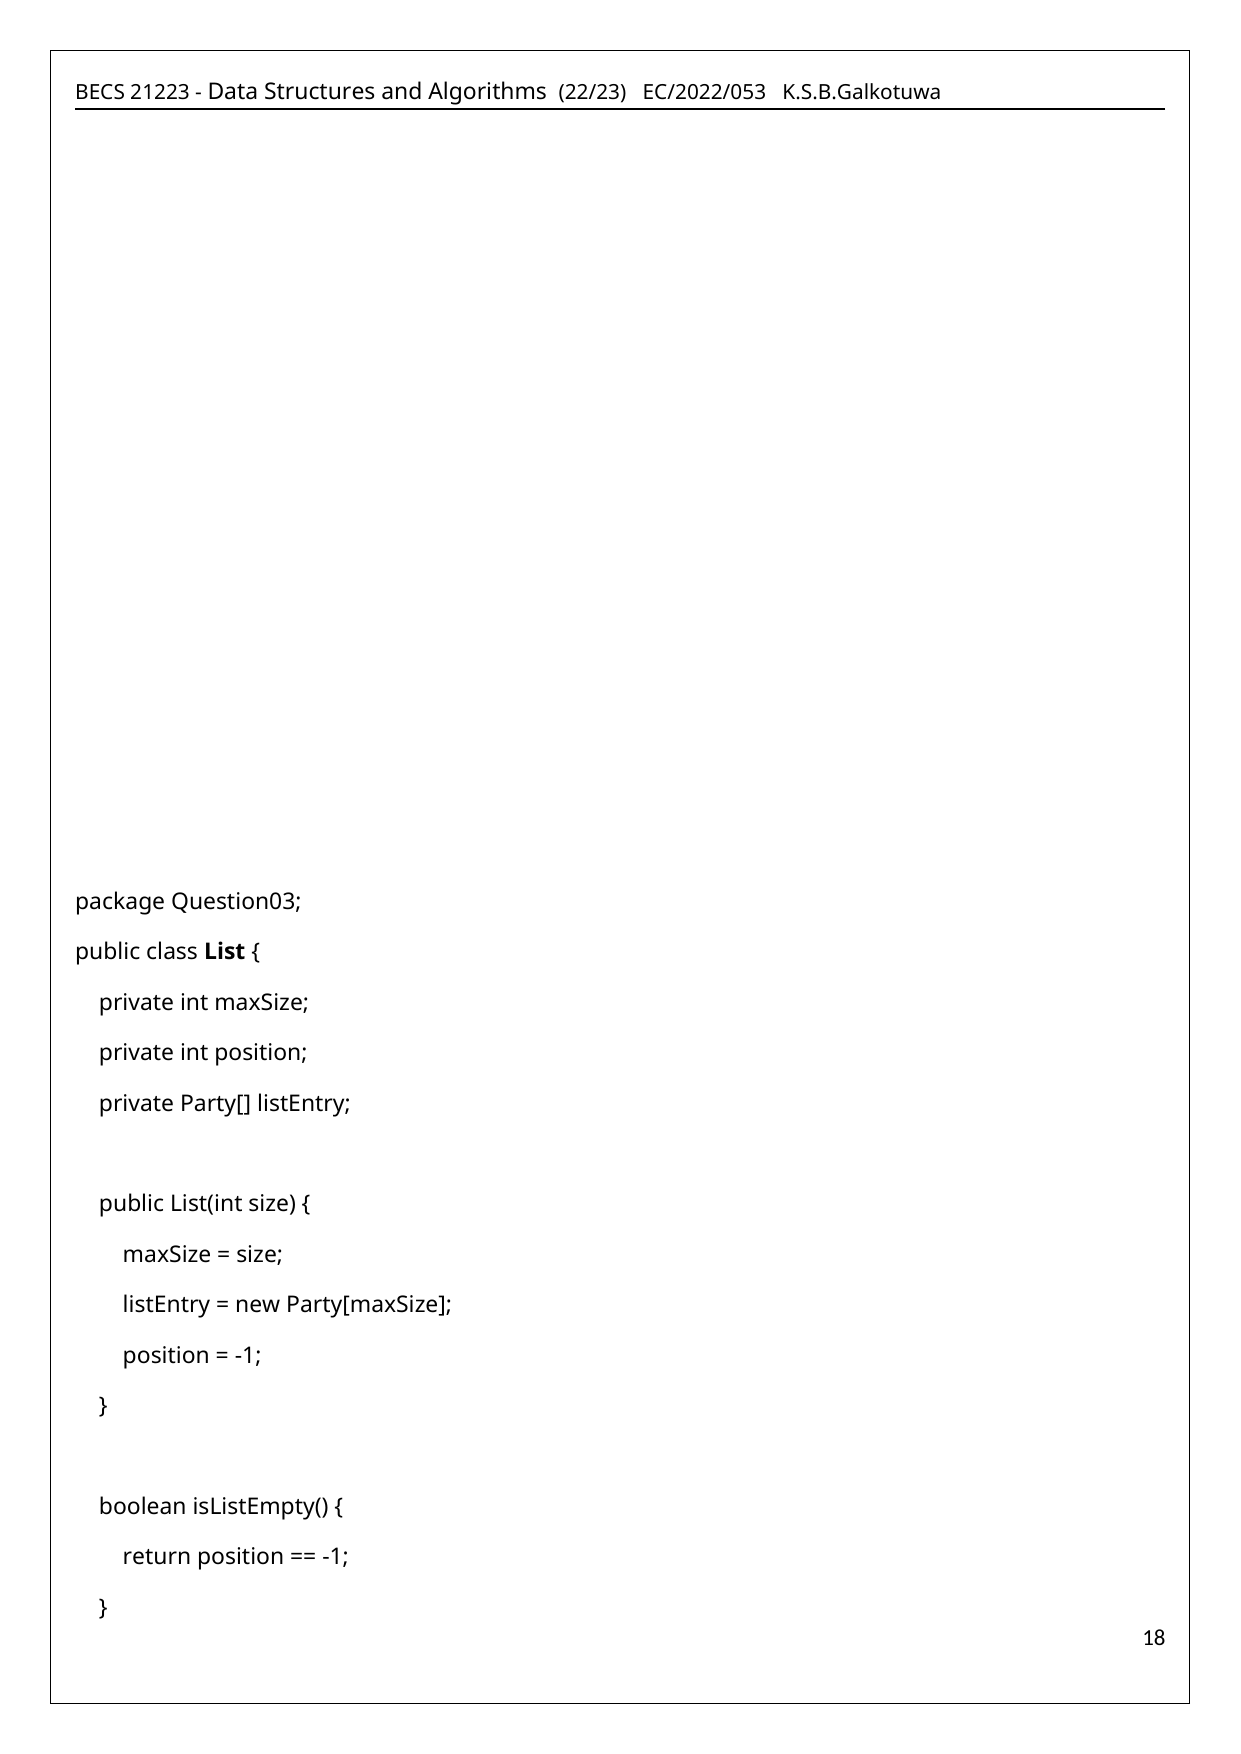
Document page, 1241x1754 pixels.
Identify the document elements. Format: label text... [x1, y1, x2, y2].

text listEntry = new Party[maxSize]; [75, 1288, 1165, 1319]
text public List(int size) { [75, 1187, 1165, 1219]
text private int position; [75, 1036, 1165, 1067]
text public class List { [75, 935, 1165, 967]
text } [75, 1591, 1165, 1622]
text private int maxSize; [75, 986, 1165, 1017]
text package Question03; [75, 885, 1165, 916]
text private Party[] listEntry; [75, 1087, 1165, 1118]
text return position == -1; [75, 1540, 1165, 1572]
text boolean isListEmpty() { [75, 1490, 1165, 1521]
text position = -1; [75, 1339, 1165, 1370]
text maxSize = size; [75, 1238, 1165, 1269]
text } [75, 1389, 1165, 1420]
